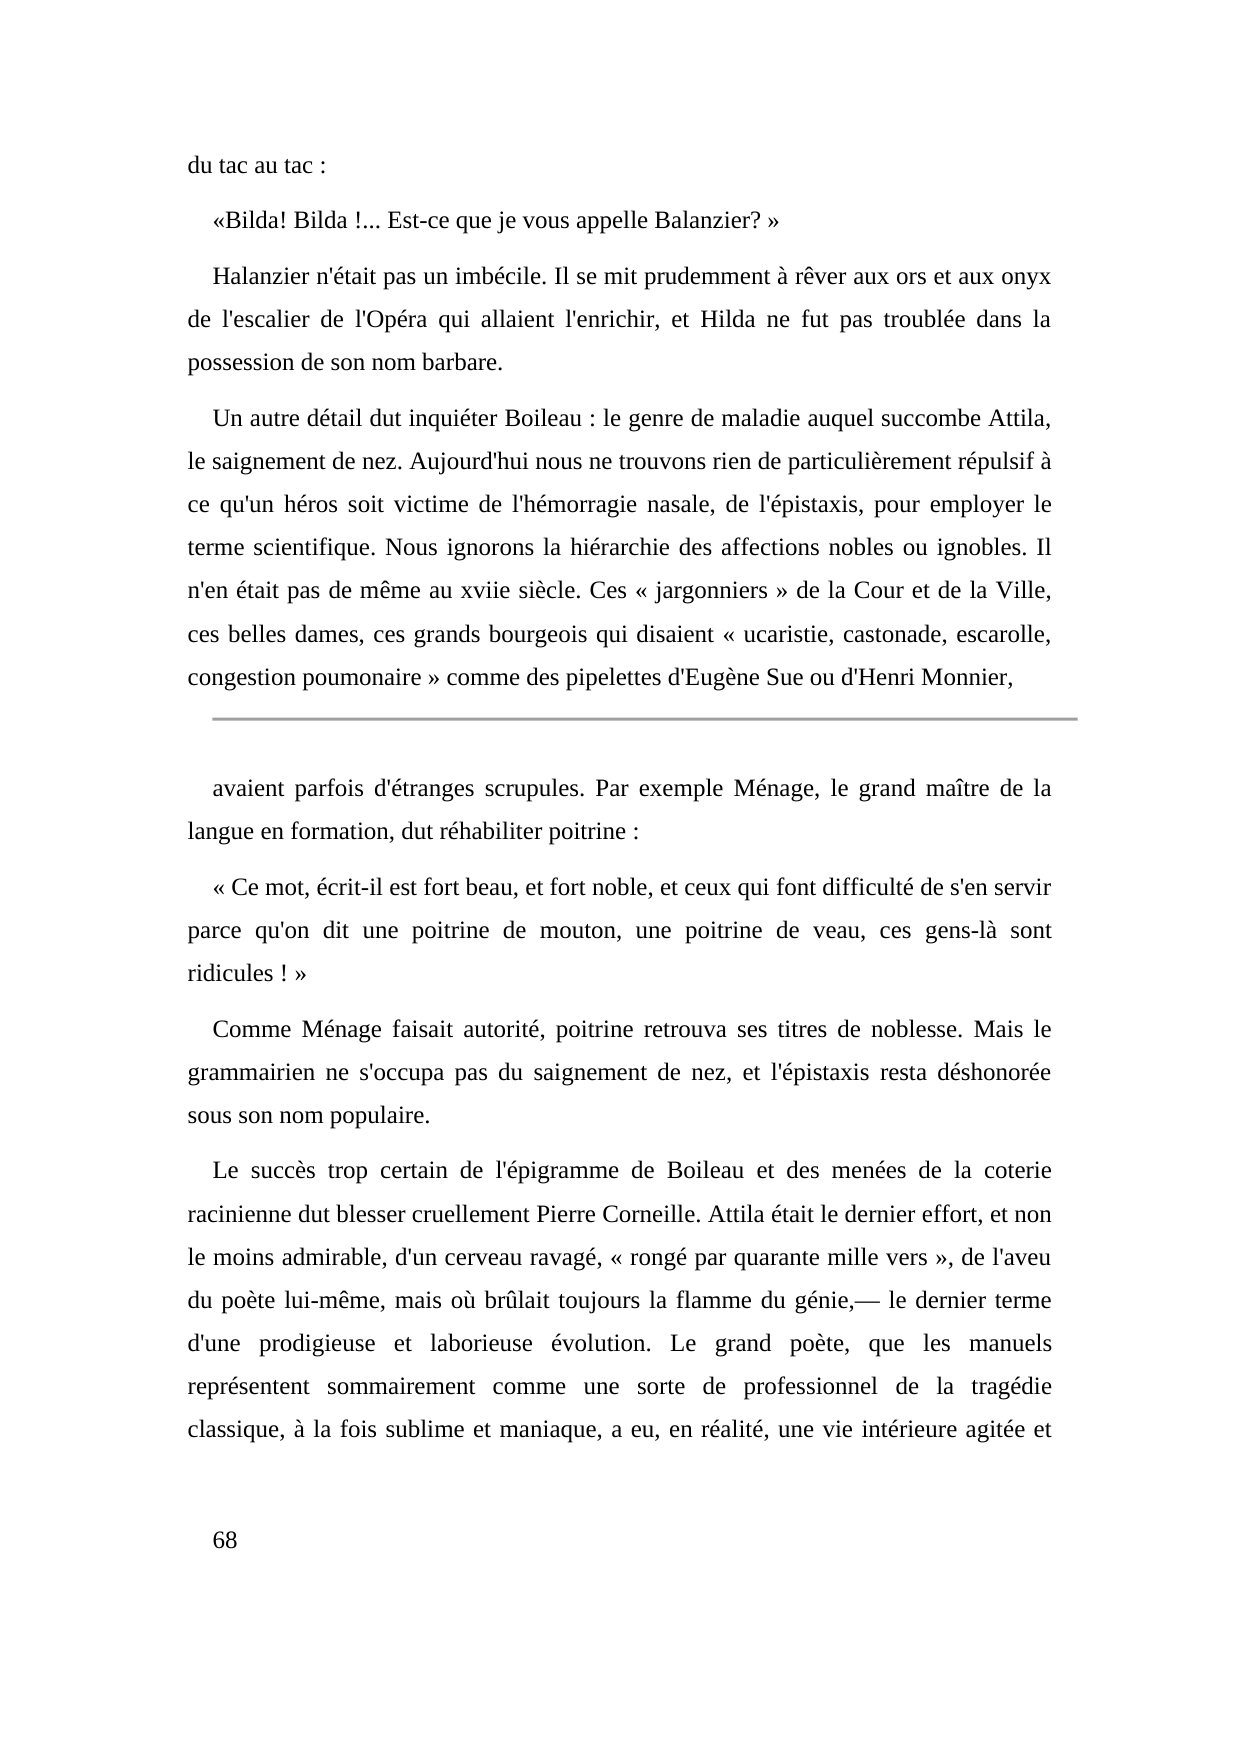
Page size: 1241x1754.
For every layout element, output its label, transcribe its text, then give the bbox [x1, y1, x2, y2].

text Comme Ménage faisait autorité, poitrine retrouva ses titres de noblesse. Mais le grammairien ne s'occupa pas du saignement de nez, et l'épistaxis resta déshonorée sous son nom populaire. [187, 1014, 1053, 1129]
text Halanzier n'était pas un imbécile. Il se mit prudemment à rêver aux ors et aux onyx de l'escalier de l'Opéra qui allaient l'enrichir, et Hilda ne fut pas troublée dans la possession de son nom barbare. [187, 261, 1053, 376]
text « Ce mot, écrit-il est fort beau, et fort noble, et ceux qui font difficulté de s'en servir parce qu'on dit une poitrine de mouton, une poitrine de veau, ces gens-là sont ridicules ! » [187, 872, 1053, 987]
text avaient parfois d'étranges scrupules. Par exemple Ménage, le grand maître de la langue en formation, dut réhabiliter poitrine : [187, 773, 1053, 845]
text «Bilda! Bilda !... Est-ce que je vous appelle Balanzier? » [187, 206, 1053, 234]
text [187, 150, 1053, 179]
text Un autre détail dut inquiéter Boileau : le genre de maladie auquel succombe Attila, le saignement de nez. Aujourd'hui nous ne trouvons rien de particulièrement répulsif à ce qu'un héros soit victime de l'hémorragie nasale, de l'épistaxis, pour employer le terme scientifique. Nous ignorons la hiérarchie des affections nobles ou ignobles. Il n'en était pas de même au xviie siècle. Ces « jargonniers » de la Cour et de la Ville, ces belles dames, ces grands bourgeois qui disaient « ucaristie, castonade, escarolle, congestion poumonaire » comme des pipelettes d'Eugène Sue ou d'Henri Monnier, [187, 403, 1053, 691]
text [187, 1156, 1053, 1443]
